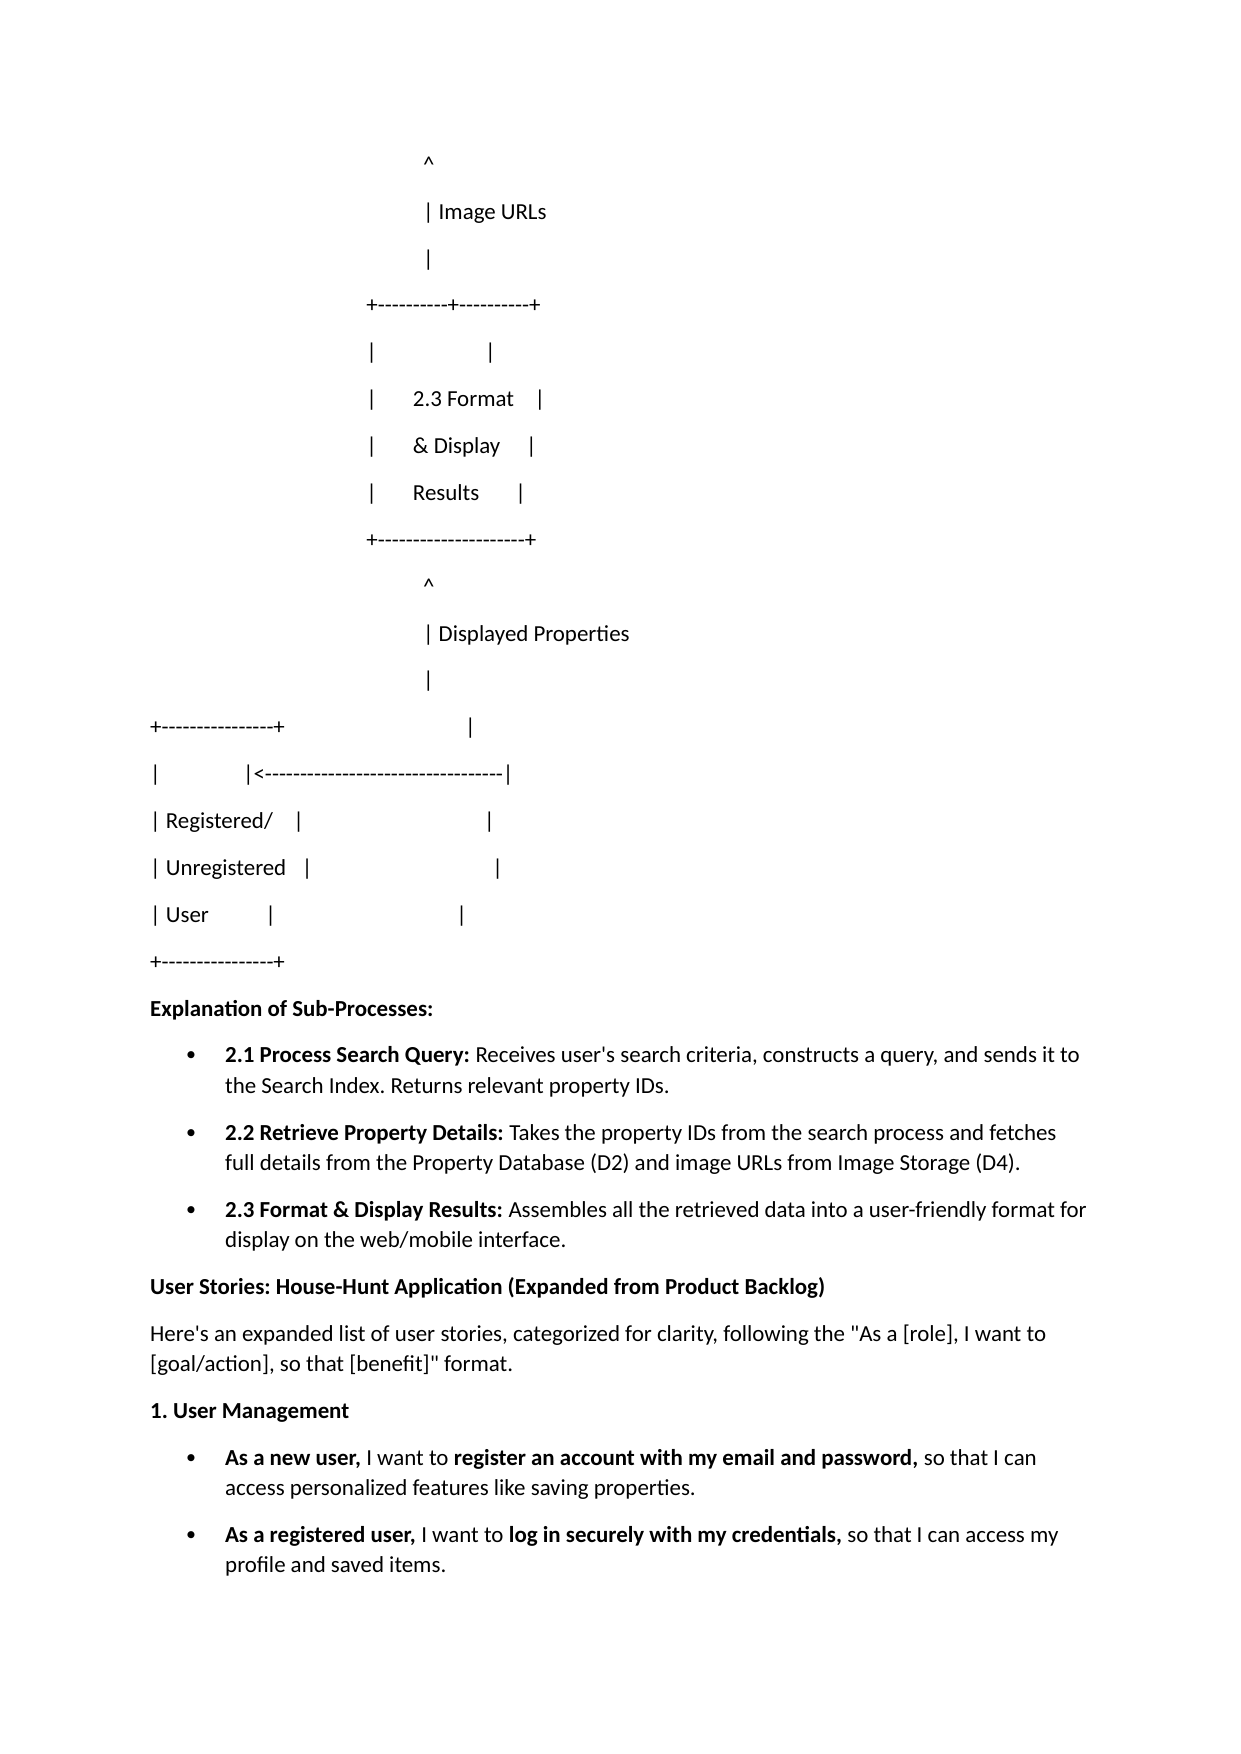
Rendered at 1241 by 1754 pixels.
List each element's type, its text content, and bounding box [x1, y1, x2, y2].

text | [150, 666, 1090, 694]
text | Displayed Properties [150, 619, 1090, 647]
text 1. User Management [150, 1396, 1090, 1424]
list As a new user, I want to register an account with my email and password, so that I can access personalized features like saving properties. [187, 1443, 1090, 1501]
text | [150, 244, 1090, 272]
text | |<----------------------------------| [150, 759, 1090, 787]
list 2.2 Retrieve Property Details: Takes the property IDs from the search process and fetches full details from the Property Database (D2) and image URLs from Image Storage (D4). [187, 1118, 1090, 1176]
text +----------------+ [150, 947, 1090, 975]
text +----------+----------+ [150, 291, 1090, 319]
text | Unregistered | | [150, 853, 1090, 881]
text +----------------+ | [150, 712, 1090, 741]
text | | [150, 337, 1090, 366]
text ^ [150, 572, 1090, 600]
text | 2.3 Format | [150, 384, 1090, 412]
text Explanation of Sub-Processes: [150, 994, 1090, 1022]
text | User | | [150, 900, 1090, 928]
text Here's an expanded list of user stories, categorized for clarity, following the "As a [role], I want to [goal/action], so that [benefit]" format. [150, 1319, 1090, 1377]
text | Image URLs [150, 197, 1090, 225]
text ^ [150, 150, 1090, 178]
list 2.1 Process Search Query: Receives user's search criteria, constructs a query, and sends it to the Search Index. Returns relevant property IDs. [187, 1041, 1090, 1099]
text +---------------------+ [150, 525, 1090, 553]
text | Results | [150, 478, 1090, 506]
text | Registered/ | | [150, 806, 1090, 834]
text | & Display | [150, 431, 1090, 459]
list As a registered user, I want to log in securely with my credentials, so that I can access my profile and saved items. [187, 1520, 1090, 1578]
text User Stories: House-Hunt Application (Expanded from Product Backlog) [150, 1272, 1090, 1300]
list 2.3 Format & Display Results: Assembles all the retrieved data into a user-friendly format for display on the web/mobile interface. [187, 1195, 1090, 1253]
